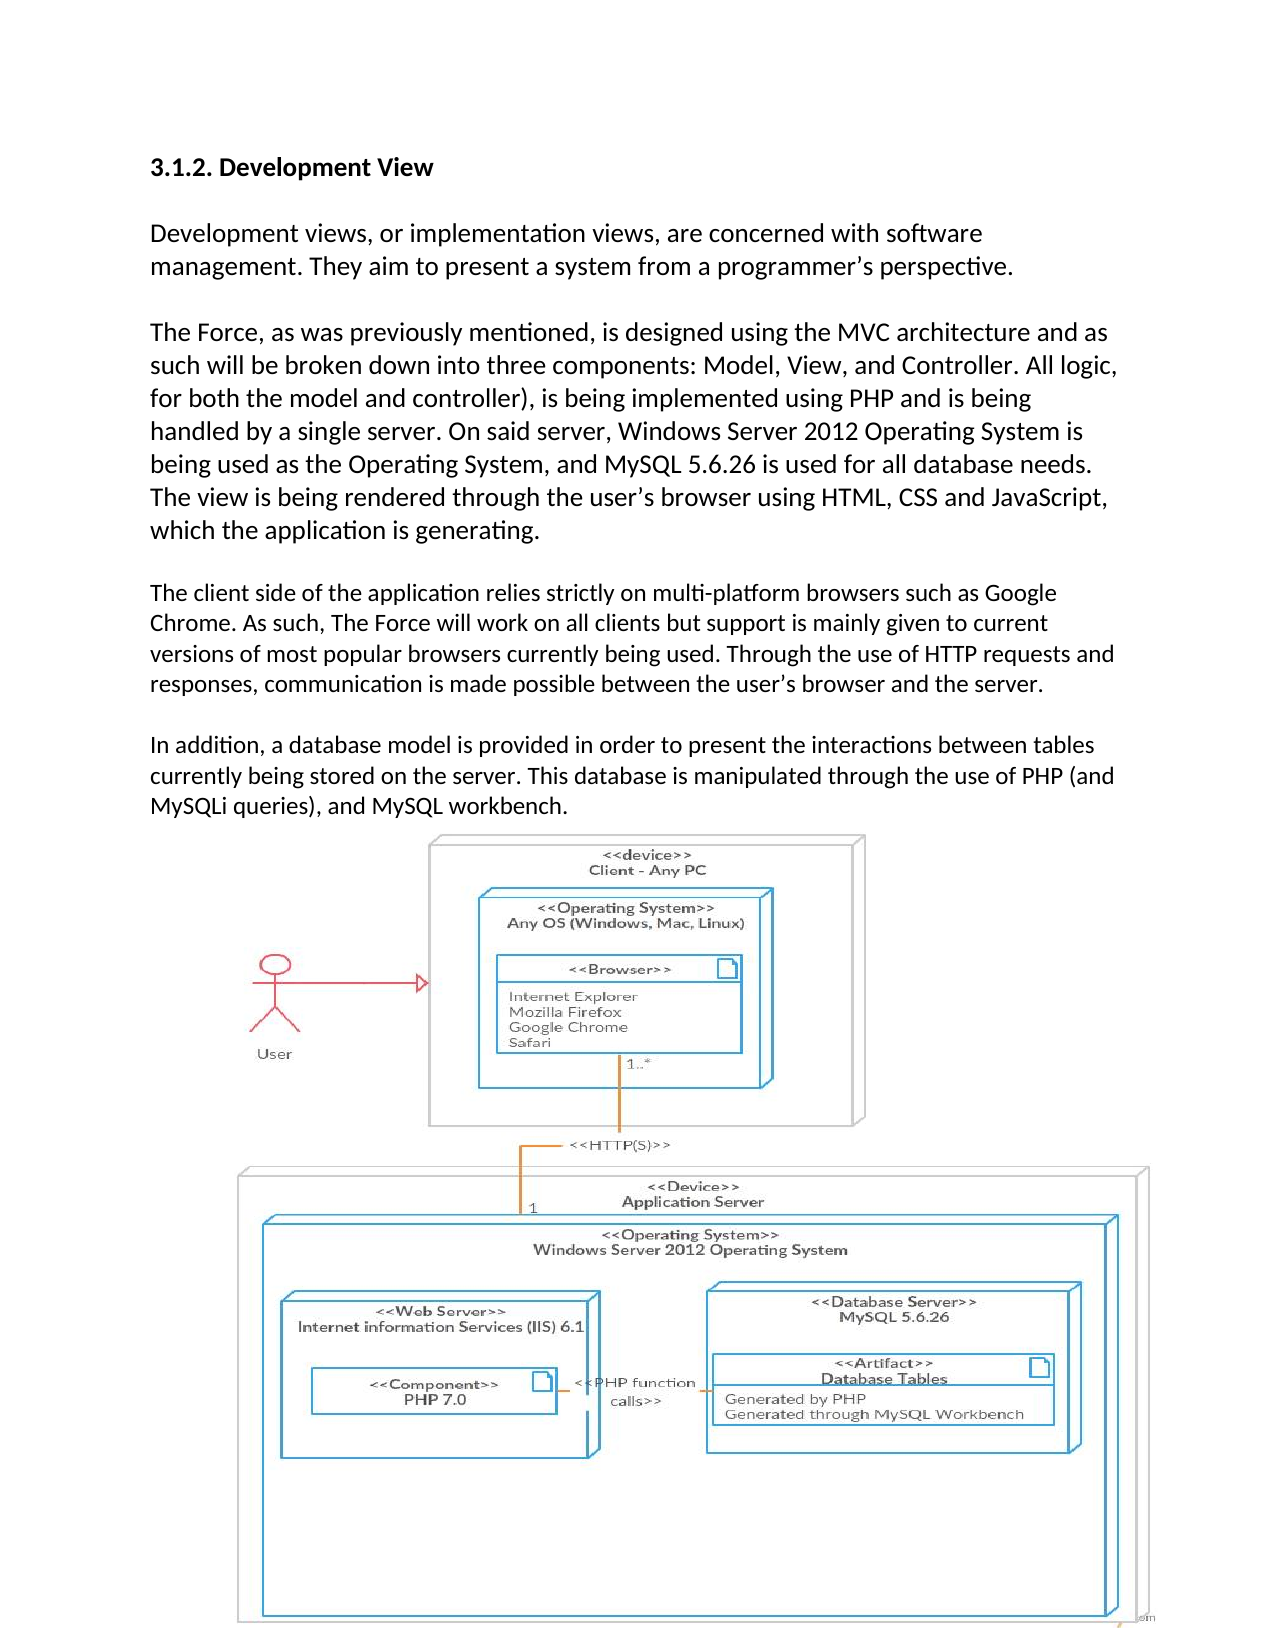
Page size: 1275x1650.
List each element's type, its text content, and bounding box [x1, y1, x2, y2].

text Development views, or implementation views, are concerned with software management. They aim to present a system from a programmer’s perspective. [150, 216, 1125, 282]
text In addition, a database model is provided in order to present the interactions between tables currently being stored on the server. This database is manipulated through the use of PHP (and MySQLi queries), and MySQL workbench. [150, 729, 1125, 821]
text 3.1.2. Development View [150, 150, 1125, 183]
text The client side of the application relies strictly on multi-platform browsers such as Google Chrome. As such, The Force will work on all clients but support is mainly given to current versions of most popular browsers currently being used. Through the use of HTTP requests and responses, communication is made possible between the user’s browser and the server. [150, 577, 1125, 699]
picture [225, 824, 1158, 1628]
text The Force, as was previously mentioned, is designed using the MVC architecture and as such will be broken down into three components: Model, View, and Controller. All logic, for both the model and controller), is being implemented using PHP and is being handled by a single server. On said server, Windows Server 2012 Operating System is being used as the Operating System, and MySQL 5.6.26 is used for all database needs. The view is being rendered through the user’s browser using HTML, CSS and JavaScript, which the application is generating. [150, 315, 1125, 546]
